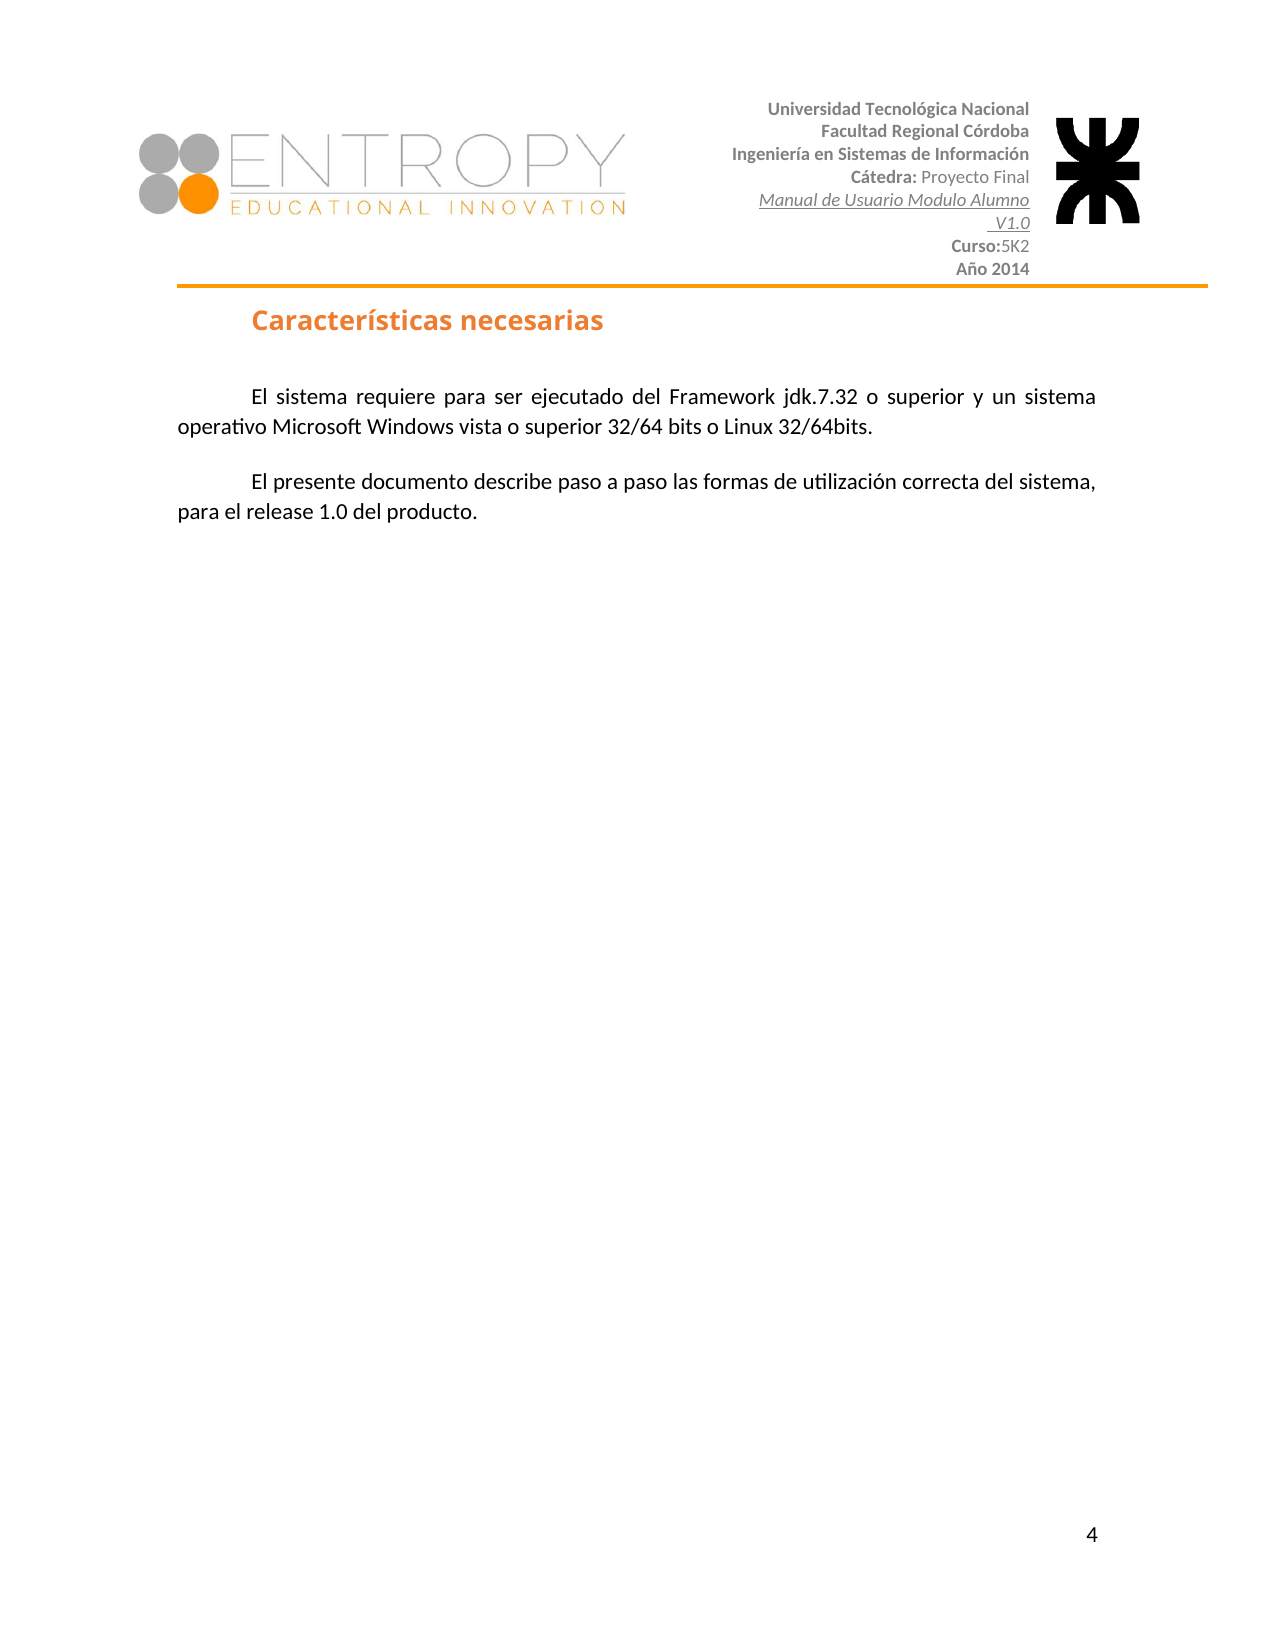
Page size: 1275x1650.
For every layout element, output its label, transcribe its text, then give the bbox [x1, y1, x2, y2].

subtitle Características necesarias [177, 302, 1098, 338]
text El presente documento describe paso a paso las formas de utilización correcta del sistema, para el release 1.0 del producto. [177, 467, 1098, 526]
text El sistema requiere para ser ejecutado del Framework jdk.7.32 o superior y un sistema operativo Microsoft Windows vista o superior 32/64 bits o Linux 32/64bits. [177, 382, 1098, 440]
picture [122, 119, 643, 229]
